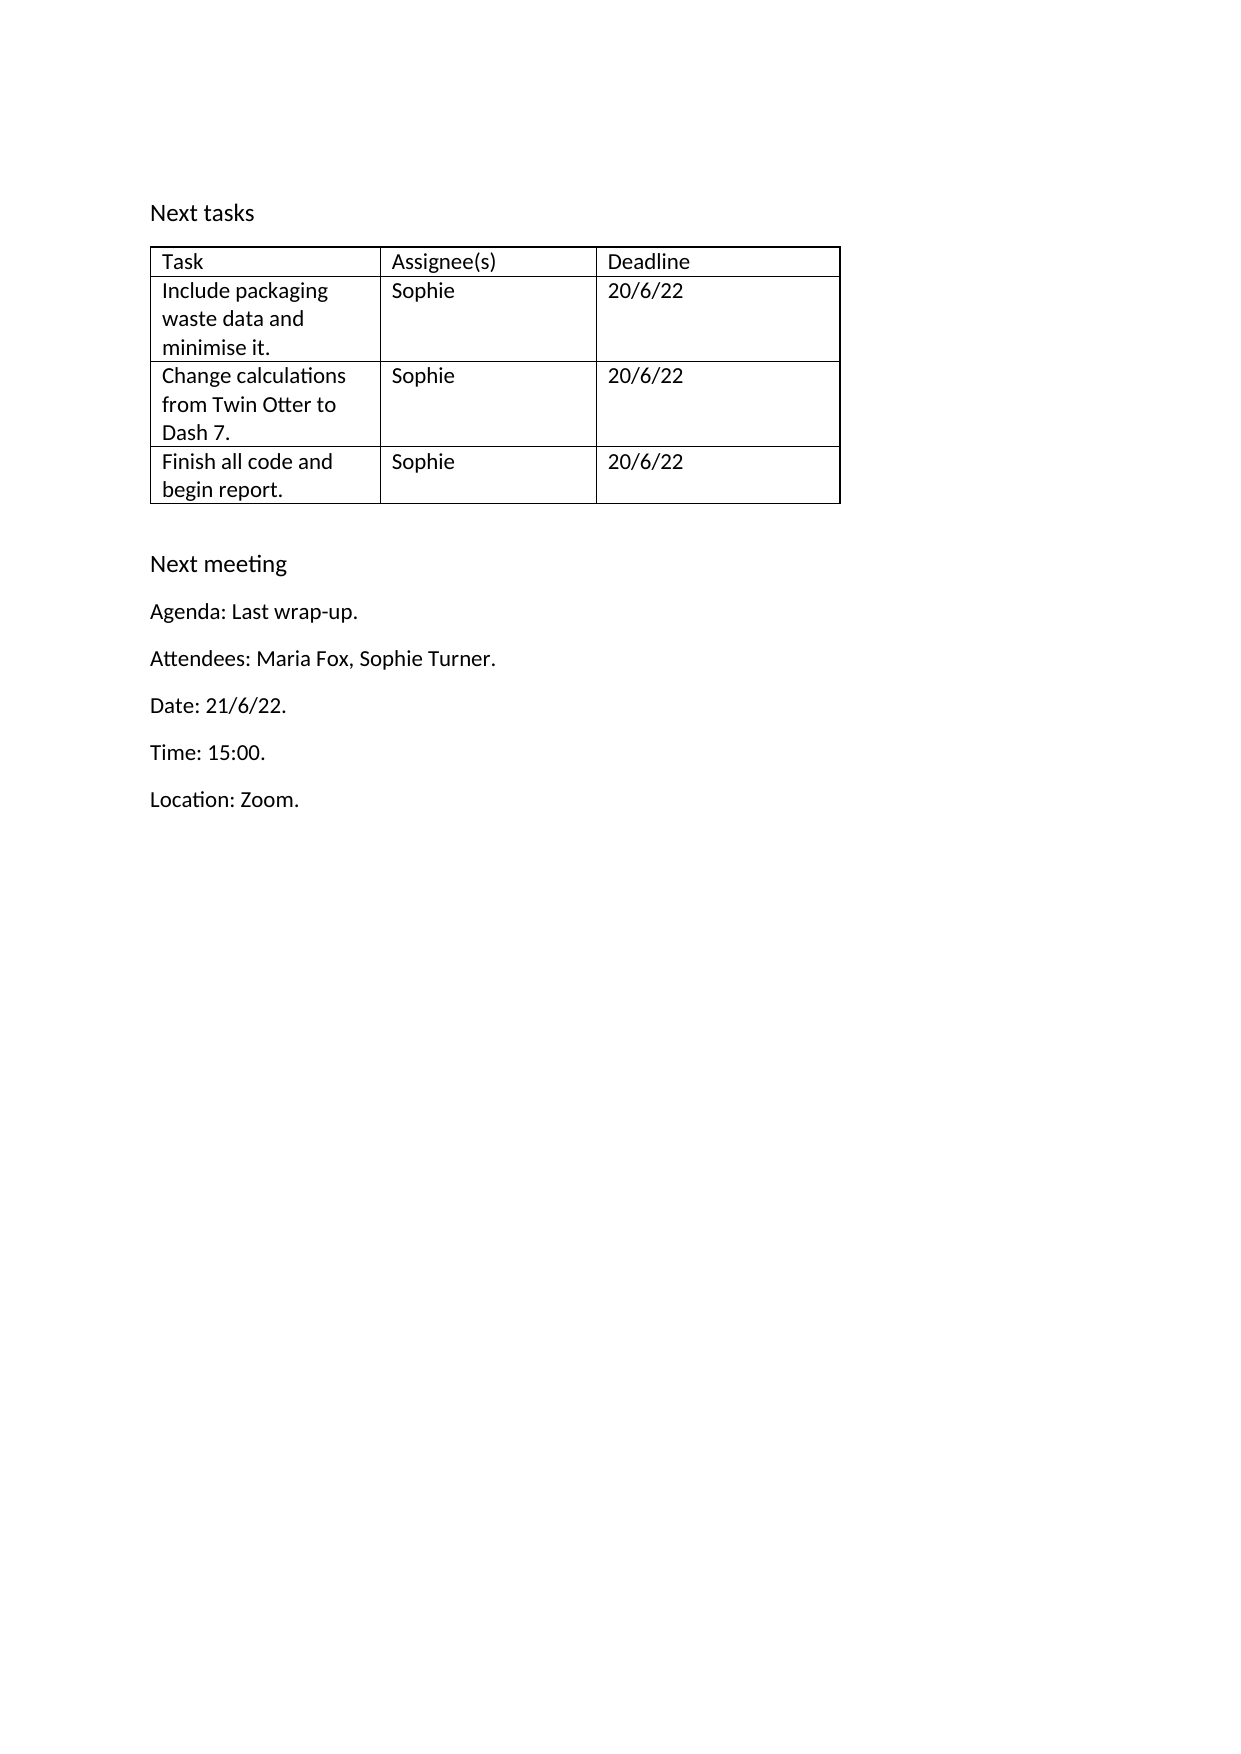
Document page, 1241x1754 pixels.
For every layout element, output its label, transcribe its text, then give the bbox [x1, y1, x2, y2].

text Agenda: Last wrap-up. [150, 597, 1090, 626]
text Time: 15:00. [150, 738, 1090, 766]
table_header Assignee(s) [381, 248, 596, 276]
table_cell 20/6/22 [597, 362, 839, 446]
text Next meeting [150, 548, 1090, 578]
table_header Deadline [597, 248, 839, 276]
table_cell Sophie [381, 277, 596, 361]
table_cell Sophie [381, 447, 596, 503]
text Attendees: Maria Fox, Sophie Turner. [150, 644, 1090, 672]
text Next tasks [150, 197, 1090, 227]
table_cell Include packaging waste data and minimise it. [151, 277, 380, 361]
text Location: Zoom. [150, 785, 1090, 813]
table_header Task [151, 248, 380, 276]
table_cell Change calculations from Twin Otter to Dash 7. [151, 362, 380, 446]
table_cell Sophie [381, 362, 596, 446]
table_cell Finish all code and begin report. [151, 447, 380, 503]
table_cell 20/6/22 [597, 447, 839, 503]
text Date: 21/6/22. [150, 691, 1090, 719]
table_cell 20/6/22 [597, 277, 839, 361]
